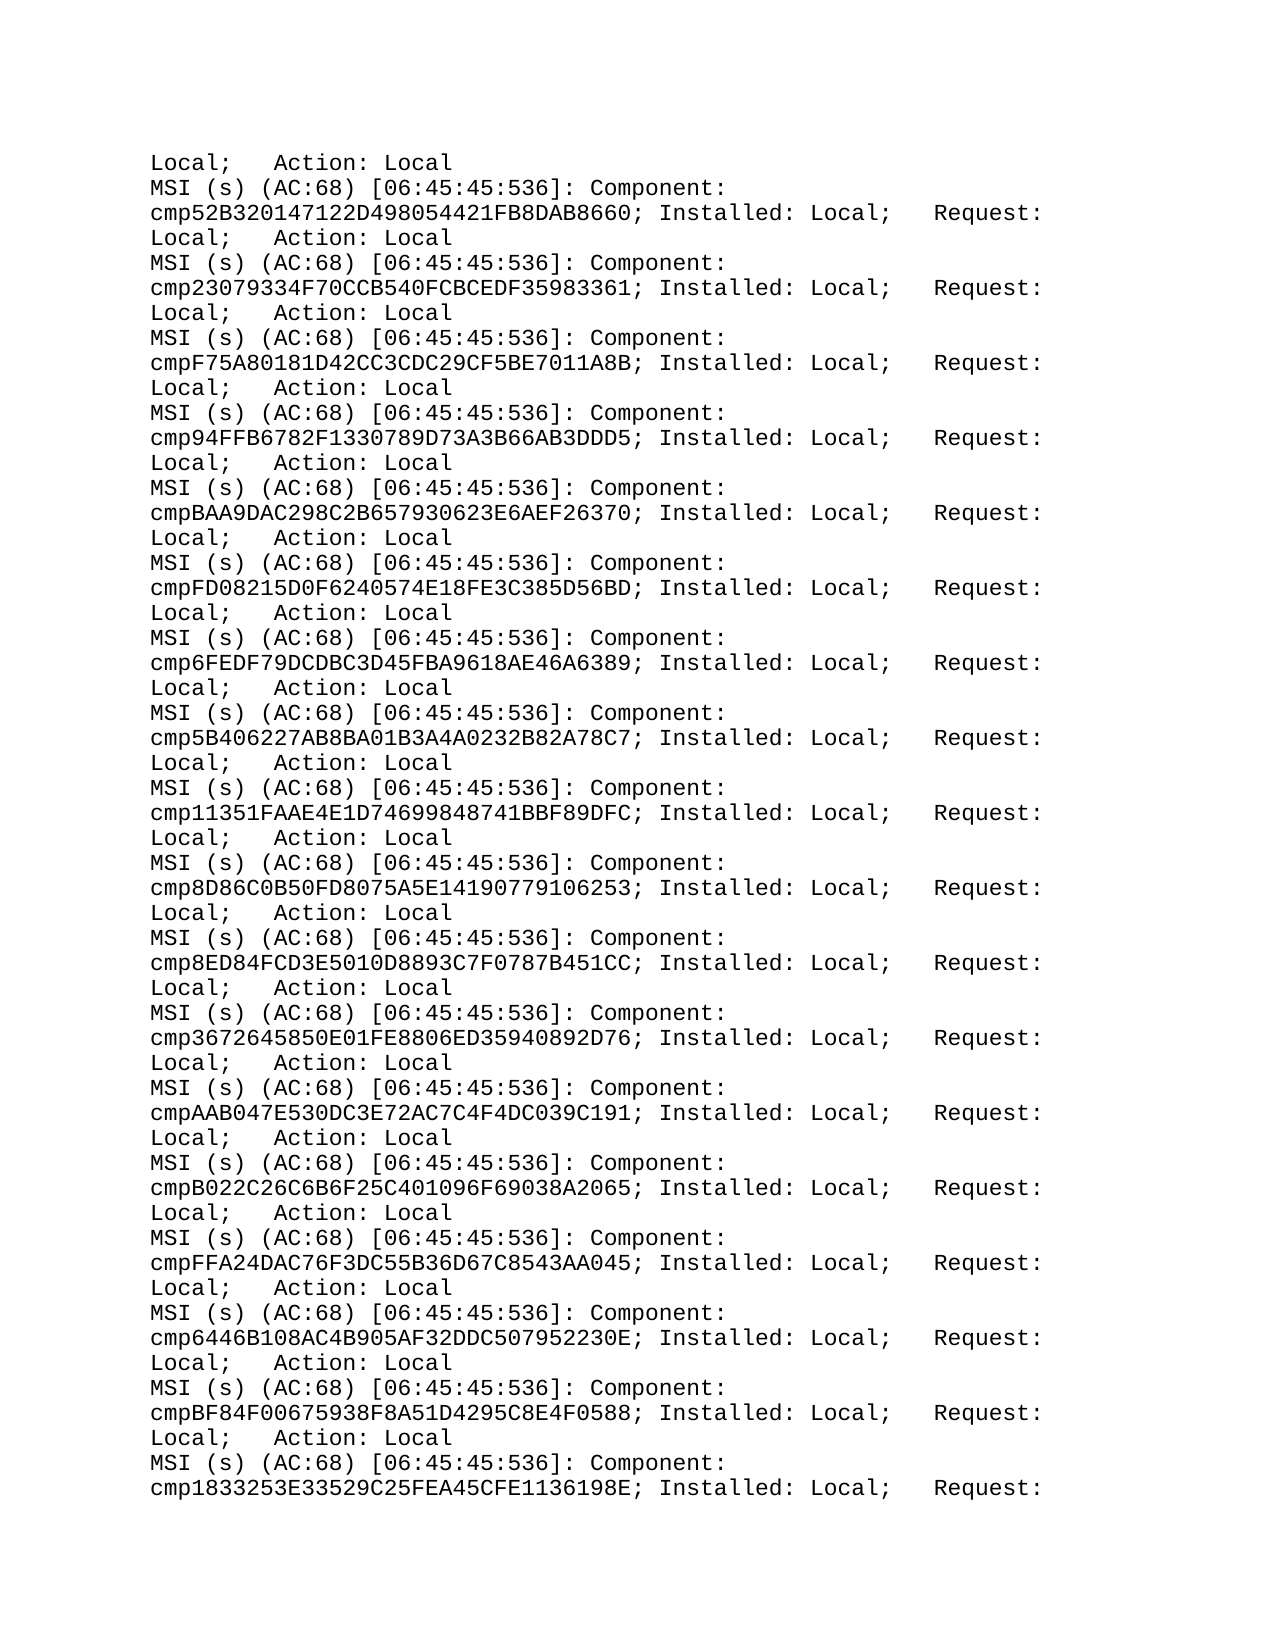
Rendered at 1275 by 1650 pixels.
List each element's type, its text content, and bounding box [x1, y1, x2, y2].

text MSI (s) (AC:68) [06:45:45:536]: Component: cmp6FEDF79DCDBC3D45FBA9618AE46A6389; Installed: Local; Request: Local; Action: Local [150, 625, 1125, 700]
text MSI (s) (AC:68) [06:45:45:536]: Component: cmpBF84F00675938F8A51D4295C8E4F0588; Installed: Local; Request: Local; Action: Local [150, 1375, 1125, 1450]
text MSI (s) (AC:68) [06:45:45:536]: Component: cmp52B320147122D498054421FB8DAB8660; Installed: Local; Request: Local; Action: Local [150, 175, 1125, 250]
text MSI (s) (AC:68) [06:45:45:536]: Component: cmpBAA9DAC298C2B657930623E6AEF26370; Installed: Local; Request: Local; Action: Local [150, 475, 1125, 550]
text MSI (s) (AC:68) [06:45:45:536]: Component: cmpF75A80181D42CC3CDC29CF5BE7011A8B; Installed: Local; Request: Local; Action: Local [150, 325, 1125, 400]
text MSI (s) (AC:68) [06:45:45:536]: Component: cmp3672645850E01FE8806ED35940892D76; Installed: Local; Request: Local; Action: Local [150, 1000, 1125, 1075]
text MSI (s) (AC:68) [06:45:45:536]: Component: cmpB022C26C6B6F25C401096F69038A2065; Installed: Local; Request: Local; Action: Local [150, 1150, 1125, 1225]
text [150, 1450, 1125, 1500]
text MSI (s) (AC:68) [06:45:45:536]: Component: cmp11351FAAE4E1D74699848741BBF89DFC; Installed: Local; Request: Local; Action: Local [150, 775, 1125, 850]
text MSI (s) (AC:68) [06:45:45:536]: Component: cmp8D86C0B50FD8075A5E14190779106253; Installed: Local; Request: Local; Action: Local [150, 850, 1125, 925]
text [150, 150, 1125, 175]
text MSI (s) (AC:68) [06:45:45:536]: Component: cmpFD08215D0F6240574E18FE3C385D56BD; Installed: Local; Request: Local; Action: Local [150, 550, 1125, 625]
text MSI (s) (AC:68) [06:45:45:536]: Component: cmp8ED84FCD3E5010D8893C7F0787B451CC; Installed: Local; Request: Local; Action: Local [150, 925, 1125, 1000]
text MSI (s) (AC:68) [06:45:45:536]: Component: cmp23079334F70CCB540FCBCEDF35983361; Installed: Local; Request: Local; Action: Local [150, 250, 1125, 325]
text MSI (s) (AC:68) [06:45:45:536]: Component: cmpFFA24DAC76F3DC55B36D67C8543AA045; Installed: Local; Request: Local; Action: Local [150, 1225, 1125, 1300]
text MSI (s) (AC:68) [06:45:45:536]: Component: cmp94FFB6782F1330789D73A3B66AB3DDD5; Installed: Local; Request: Local; Action: Local [150, 400, 1125, 475]
text MSI (s) (AC:68) [06:45:45:536]: Component: cmpAAB047E530DC3E72AC7C4F4DC039C191; Installed: Local; Request: Local; Action: Local [150, 1075, 1125, 1150]
text MSI (s) (AC:68) [06:45:45:536]: Component: cmp5B406227AB8BA01B3A4A0232B82A78C7; Installed: Local; Request: Local; Action: Local [150, 700, 1125, 775]
text MSI (s) (AC:68) [06:45:45:536]: Component: cmp6446B108AC4B905AF32DDC507952230E; Installed: Local; Request: Local; Action: Local [150, 1300, 1125, 1375]
